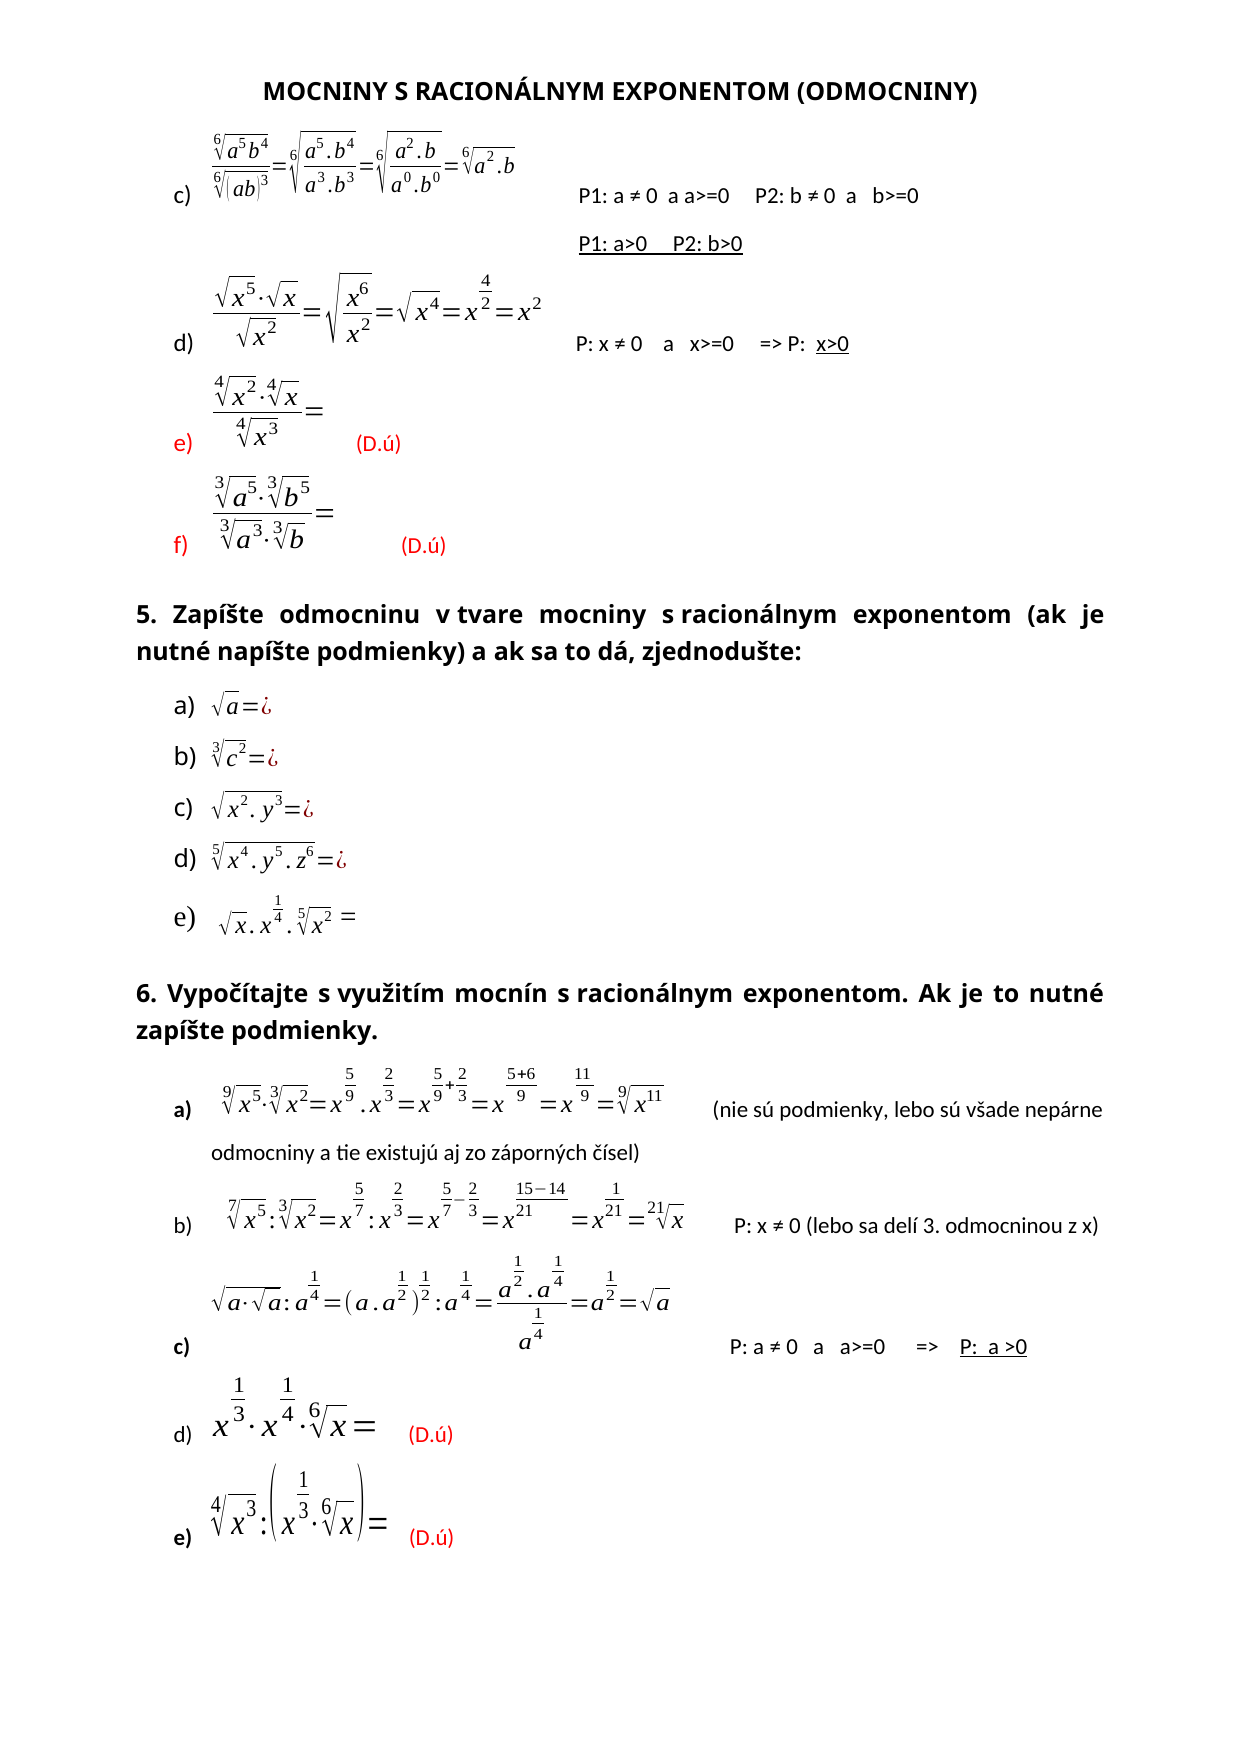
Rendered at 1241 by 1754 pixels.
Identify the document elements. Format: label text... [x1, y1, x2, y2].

list (D.ú) [173, 372, 1104, 458]
text 5. Zapíšte odmocninu v tvare mocniny s racionálnym exponentom (ak je nutné napíšte podmienky) a ak sa to dá, zjednodušte: [136, 597, 1104, 668]
list P: x ≠ 0 (lebo sa delí 3. odmocninou z x) [173, 1179, 1104, 1239]
list P1: a ≠ 0 a a>=0 P2: b ≠ 0 a b>=0 [173, 130, 1104, 209]
list (D.ú) [173, 1463, 1104, 1552]
list P: x ≠ 0 a x>=0 => P: x>0 [173, 271, 1104, 357]
list (D.ú) [173, 1374, 1104, 1449]
list = [173, 892, 1104, 940]
text 6. Vypočítajte s využitím mocnín s racionálnym exponentom. Ak je to nutné zapíšte podmienky. [136, 976, 1104, 1046]
list (nie sú podmienky, lebo sú všade nepárne odmocniny a tie existujú aj zo záporných čísel) [173, 1066, 1104, 1166]
list (D.ú) [173, 473, 1104, 560]
list P: a ≠ 0 a a>=0 => P: a >0 [173, 1253, 1104, 1360]
list P1: a>0 P2: b>0 [578, 229, 1104, 257]
